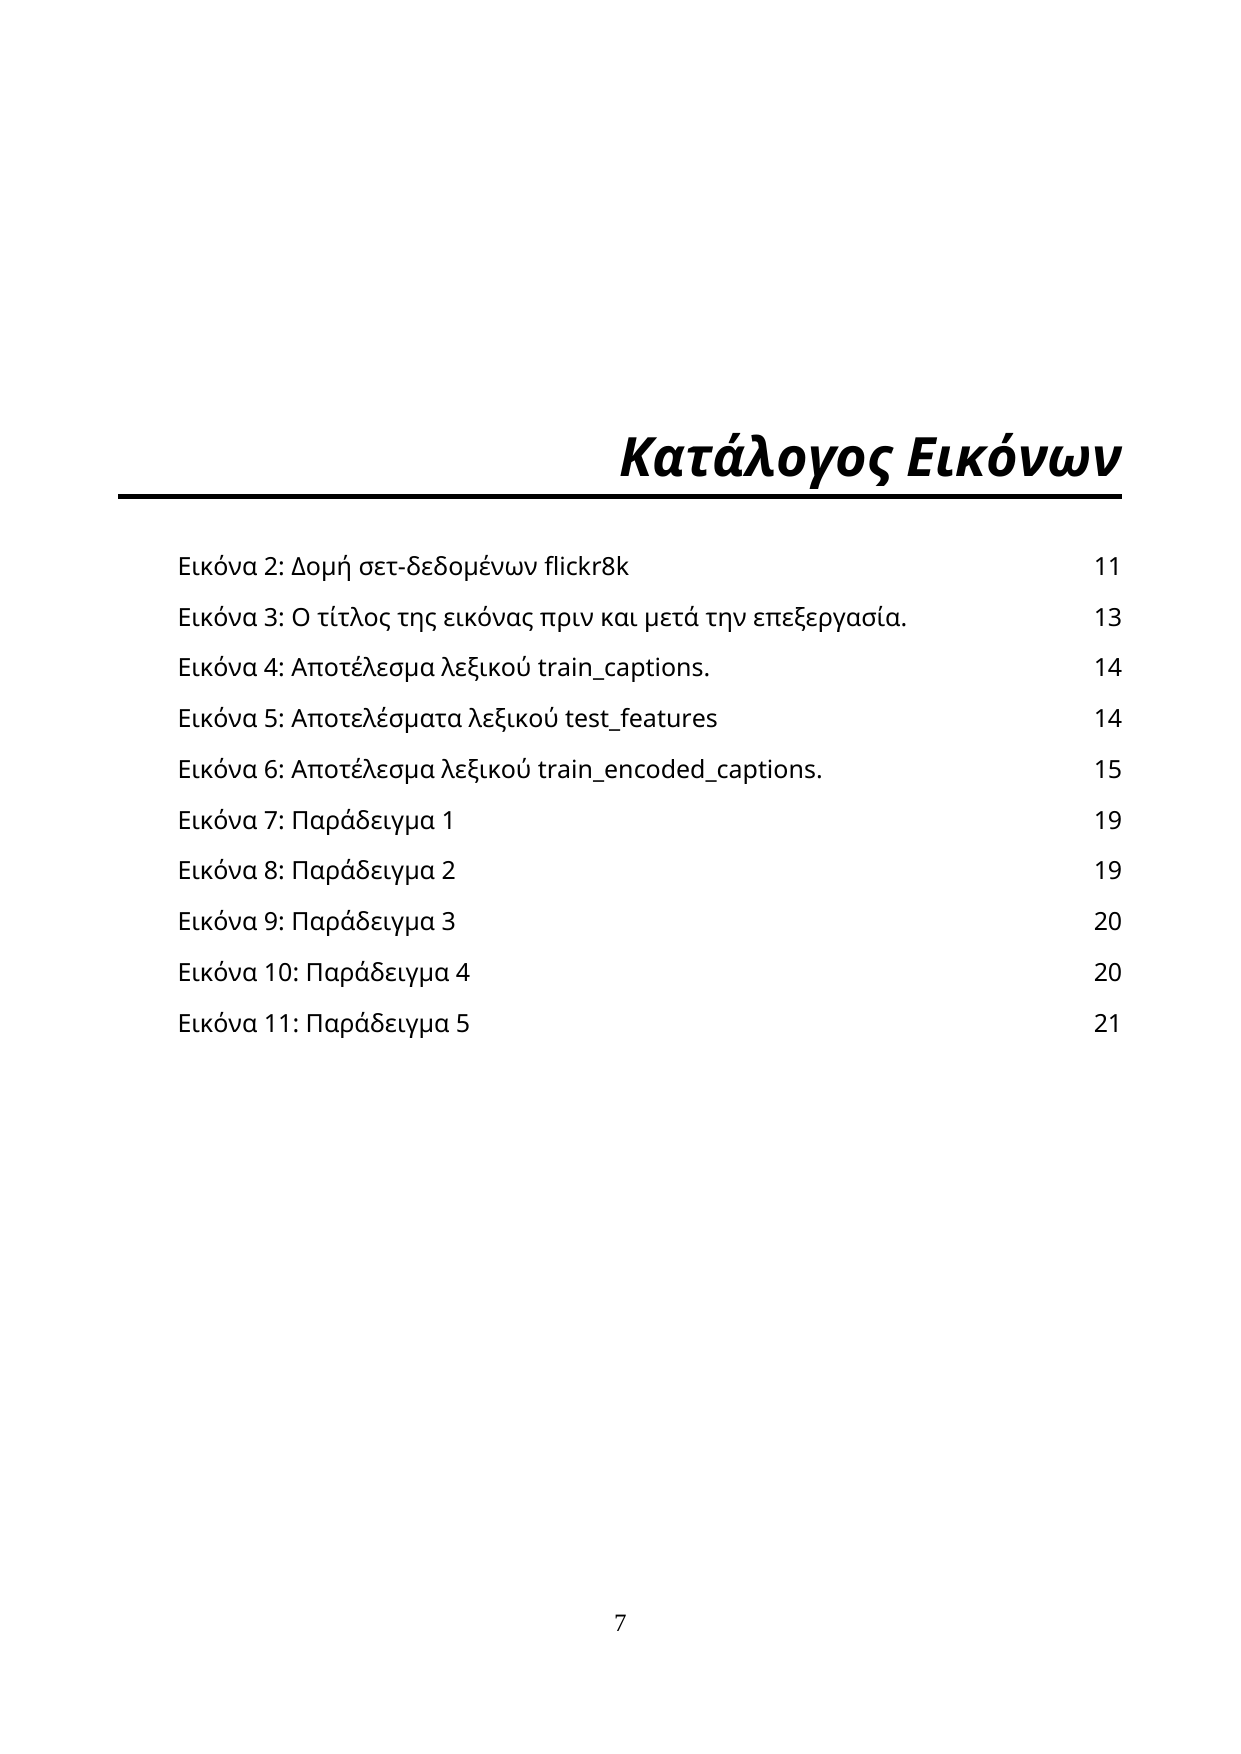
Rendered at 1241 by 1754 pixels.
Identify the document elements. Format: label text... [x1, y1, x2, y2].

text Εικόνα 3: Ο τίτλος της εικόνας πριν και μετά την επεξεργασία. 13 [118, 599, 1122, 633]
text Κατάλογος Εικόνων [118, 418, 1122, 494]
text Εικόνα 6: Αποτέλεσμα λεξικού train_encoded_captions. 15 [118, 752, 1122, 786]
text Εικόνα 10: Παράδειγμα 4 20 [118, 954, 1122, 988]
text Εικόνα 11: Παράδειγμα 5 21 [118, 1005, 1122, 1039]
text Εικόνα 9: Παράδειγμα 3 20 [118, 904, 1122, 938]
text Εικόνα 7: Παράδειγμα 1 19 [118, 802, 1122, 836]
text Εικόνα 4: Αποτέλεσμα λεξικού train_captions. 14 [118, 650, 1122, 684]
text Εικόνα 2: Δομή σετ-δεδομένων flickr8k 11 [118, 549, 1122, 583]
text Εικόνα 8: Παράδειγμα 2 19 [118, 853, 1122, 887]
text Εικόνα 5: Αποτελέσματα λεξικού test_features 14 [118, 701, 1122, 735]
